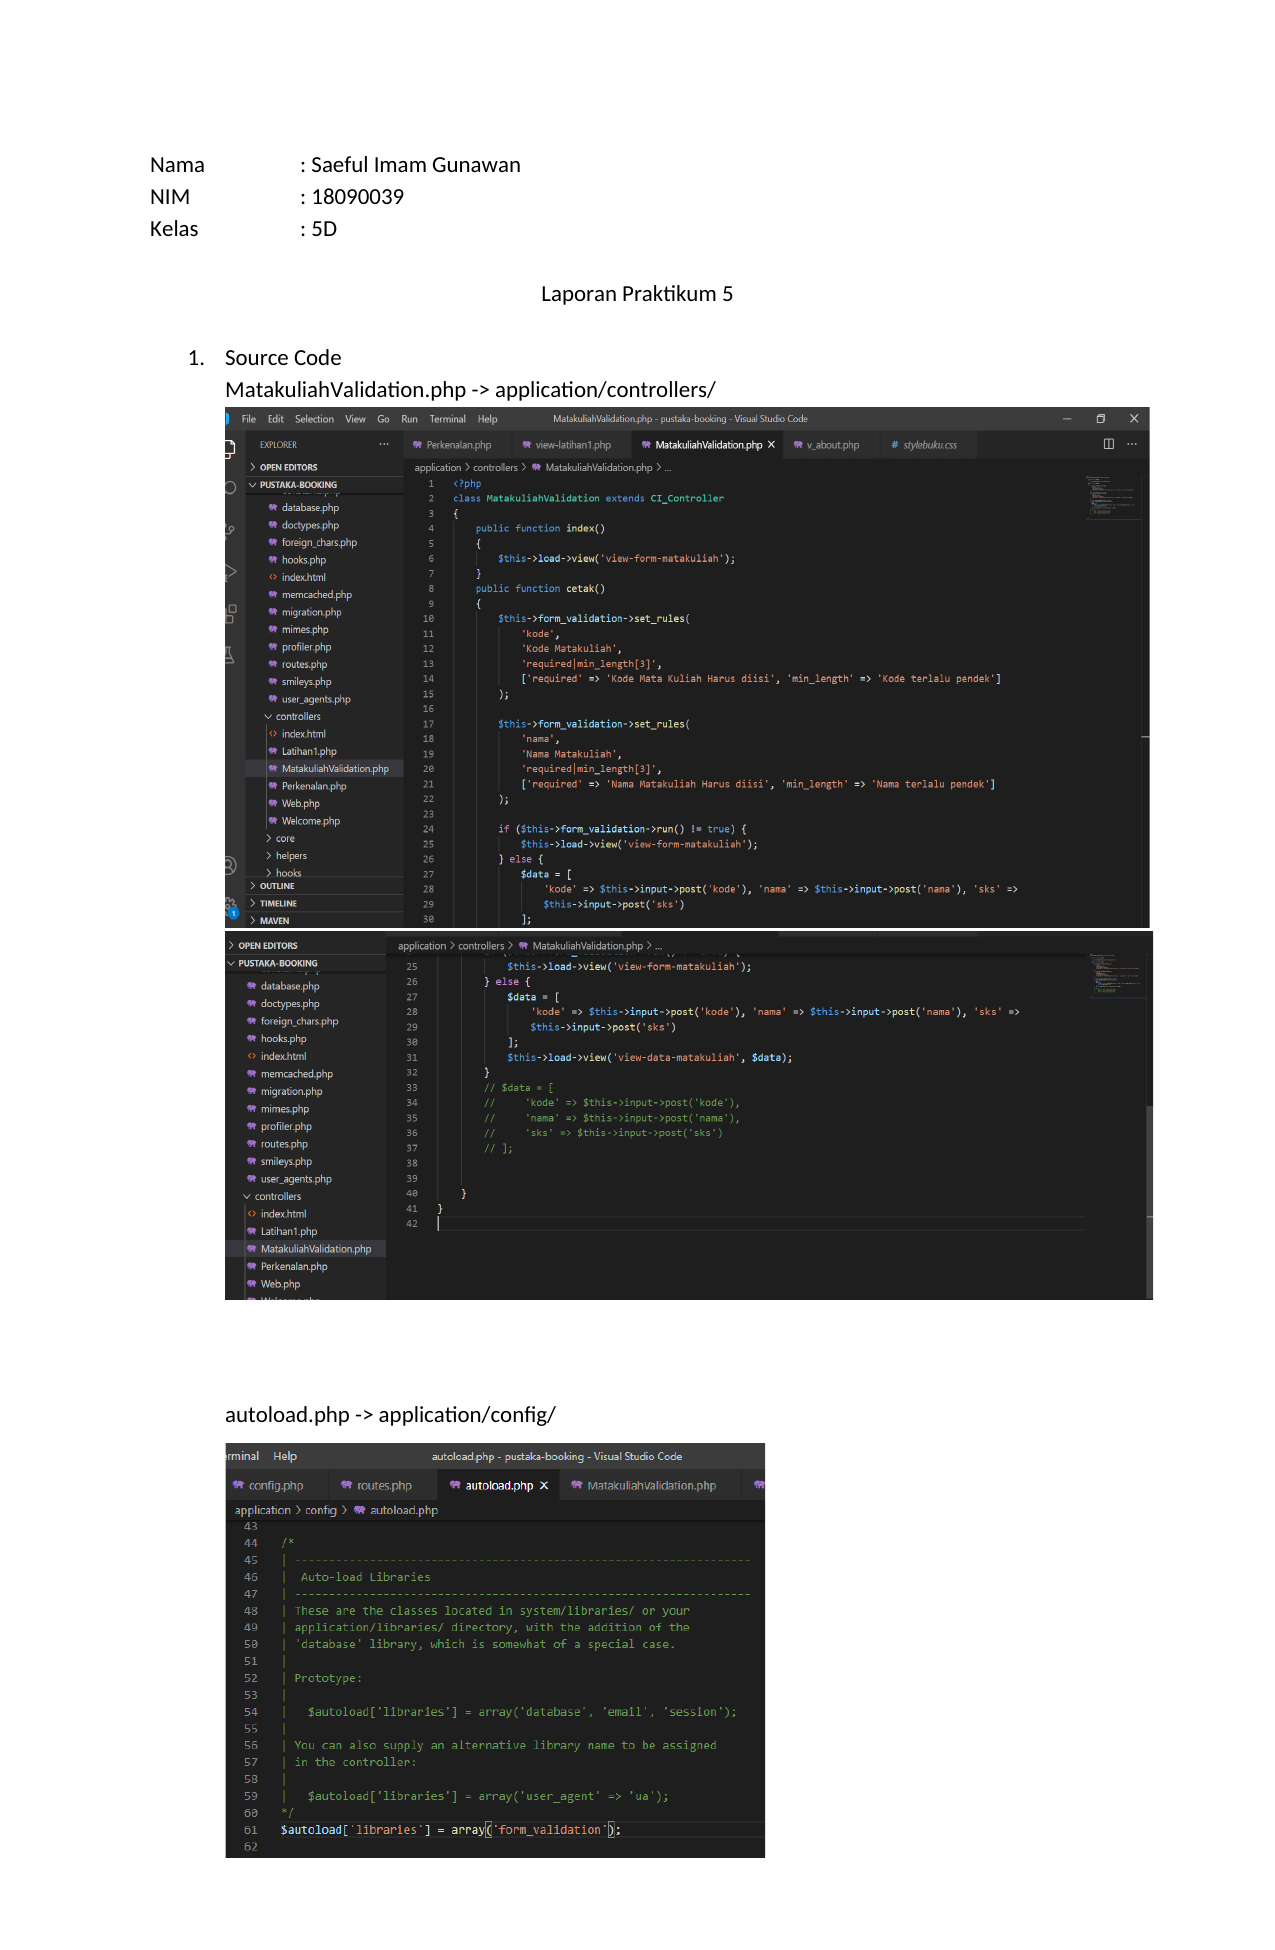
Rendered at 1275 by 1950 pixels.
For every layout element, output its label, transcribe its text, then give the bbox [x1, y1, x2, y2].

list Source Code [187, 343, 1125, 371]
list MatakuliahValidation.php -> application/controllers/ [225, 375, 1125, 403]
list autoload.php -> application/config/ [225, 1400, 1125, 1428]
text NIM : 18090039 [150, 182, 1125, 210]
picture [225, 1443, 766, 1858]
picture [225, 407, 1150, 928]
picture [225, 931, 1154, 1300]
text Laporan Praktikum 5 [150, 279, 1125, 339]
text Nama : Saeful Imam Gunawan [150, 150, 1125, 178]
text Kelas : 5D [150, 214, 1125, 242]
